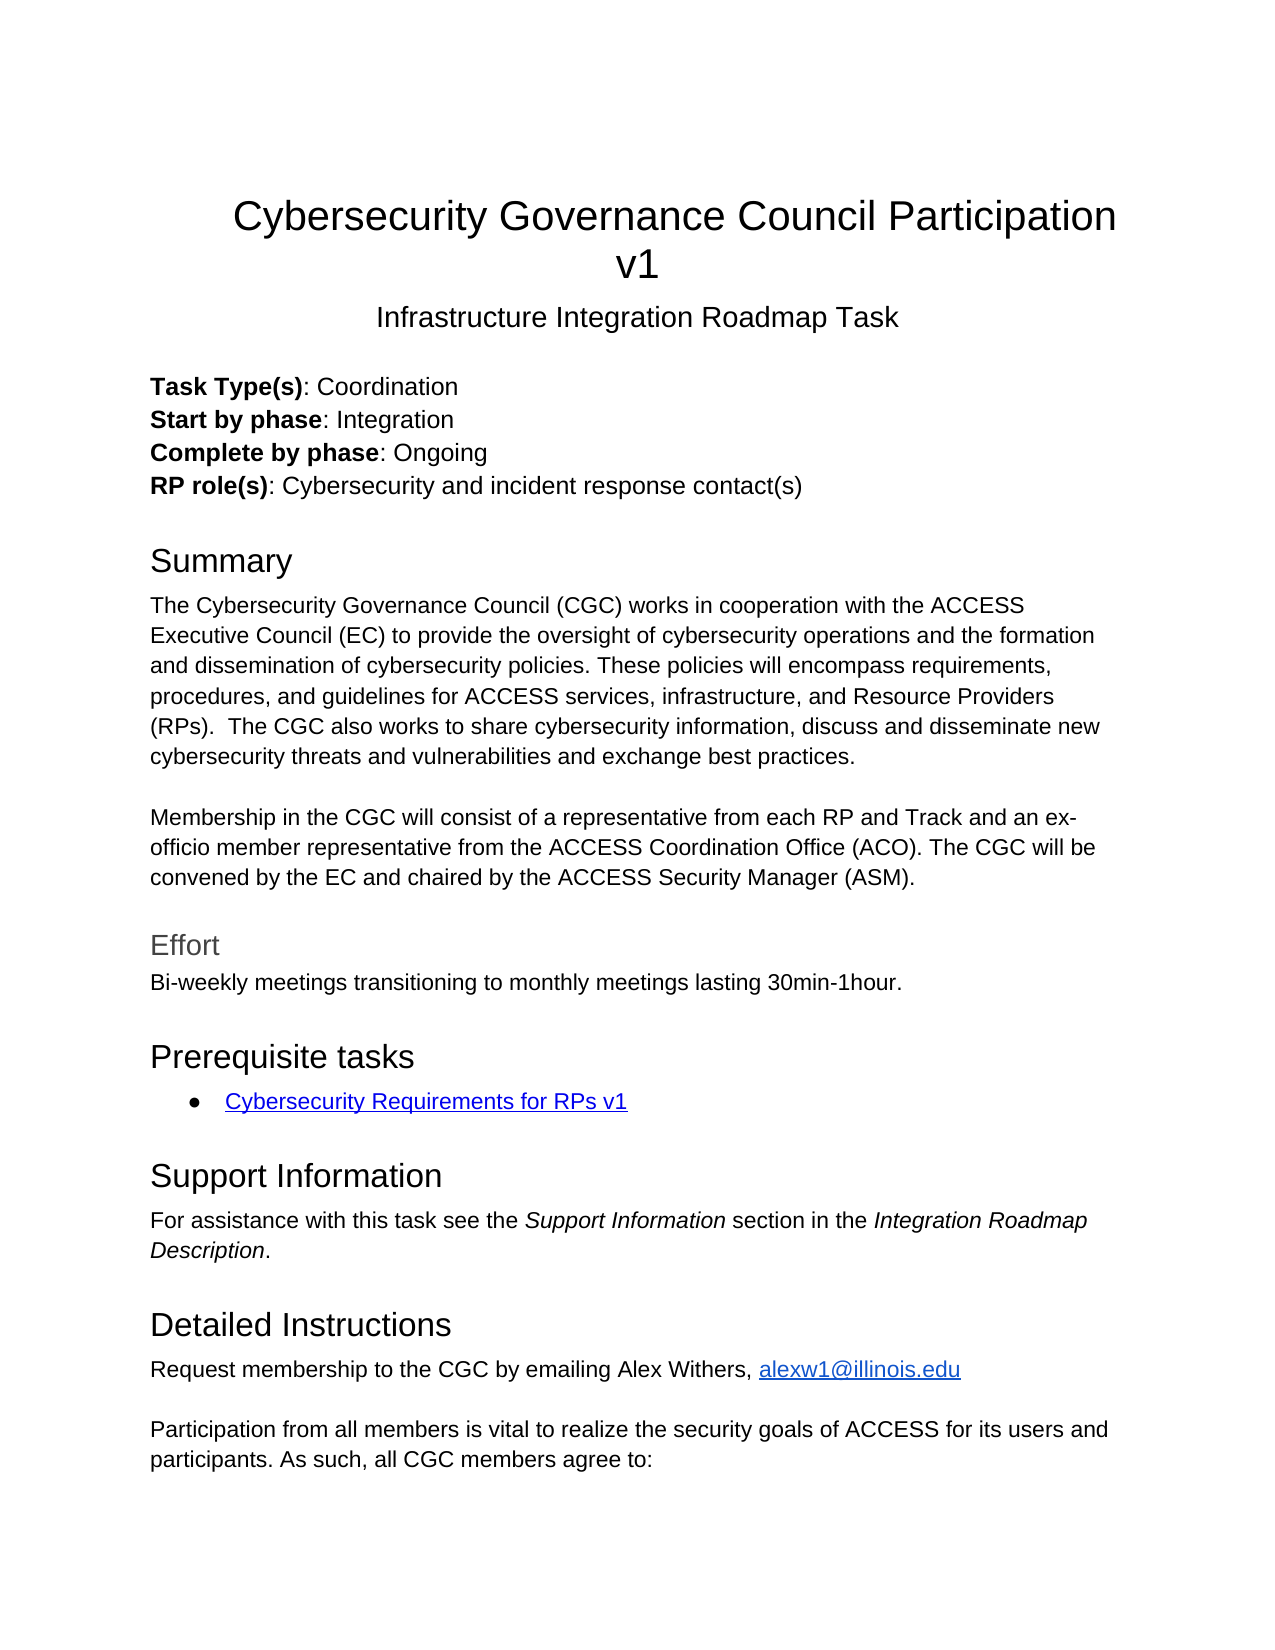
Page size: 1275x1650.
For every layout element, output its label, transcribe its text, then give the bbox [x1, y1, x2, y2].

subtitle Support Information [150, 1156, 1125, 1194]
text Bi-weekly meetings transitioning to monthly meetings lasting 30min-1hour. [150, 969, 1125, 996]
subtitle Cybersecurity Governance Council Participation v1 [150, 192, 1125, 287]
list Cybersecurity Requirements for RPs v1 [187, 1088, 1125, 1114]
text Infrastructure Integration Roadmap Task [150, 300, 1125, 333]
text Participation from all members is vital to realize the security goals of ACCESS for its users and participants. As such, all CGC members agree to: [150, 1416, 1125, 1472]
subtitle Detailed Instructions [150, 1304, 1125, 1343]
text For assistance with this task see the Support Information section in the Integration Roadmap Description. [150, 1207, 1125, 1263]
text Membership in the CGC will consist of a representative from each RP and Track and an ex-officio member representative from the ACCESS Coordination Office (ACO). The CGC will be convened by the EC and chaired by the ACCESS Security Manager (ASM). [150, 803, 1125, 890]
text Task Type(s): Coordination Start by phase: Integration Complete by phase: Ongoing RP role(s): Cybersecurity and incident response contact(s) [150, 372, 1125, 499]
text Request membership to the CGC by emailing Alex Withers, alexw1@illinois.edu [150, 1356, 1125, 1382]
subtitle Prerequisite tasks [150, 1037, 1125, 1076]
text The Cybersecurity Governance Council (CGC) works in cooperation with the ACCESS Executive Council (EC) to provide the oversight of cybersecurity operations and the formation and dissemination of cybersecurity policies. These policies will encompass requirements, procedures, and guidelines for ACCESS services, infrastructure, and Resource Providers (RPs). The CGC also works to share cybersecurity information, discuss and disseminate new cybersecurity threats and vulnerabilities and exchange best practices. [150, 592, 1125, 769]
subtitle Summary [150, 541, 1125, 579]
subtitle Effort [150, 927, 1125, 961]
